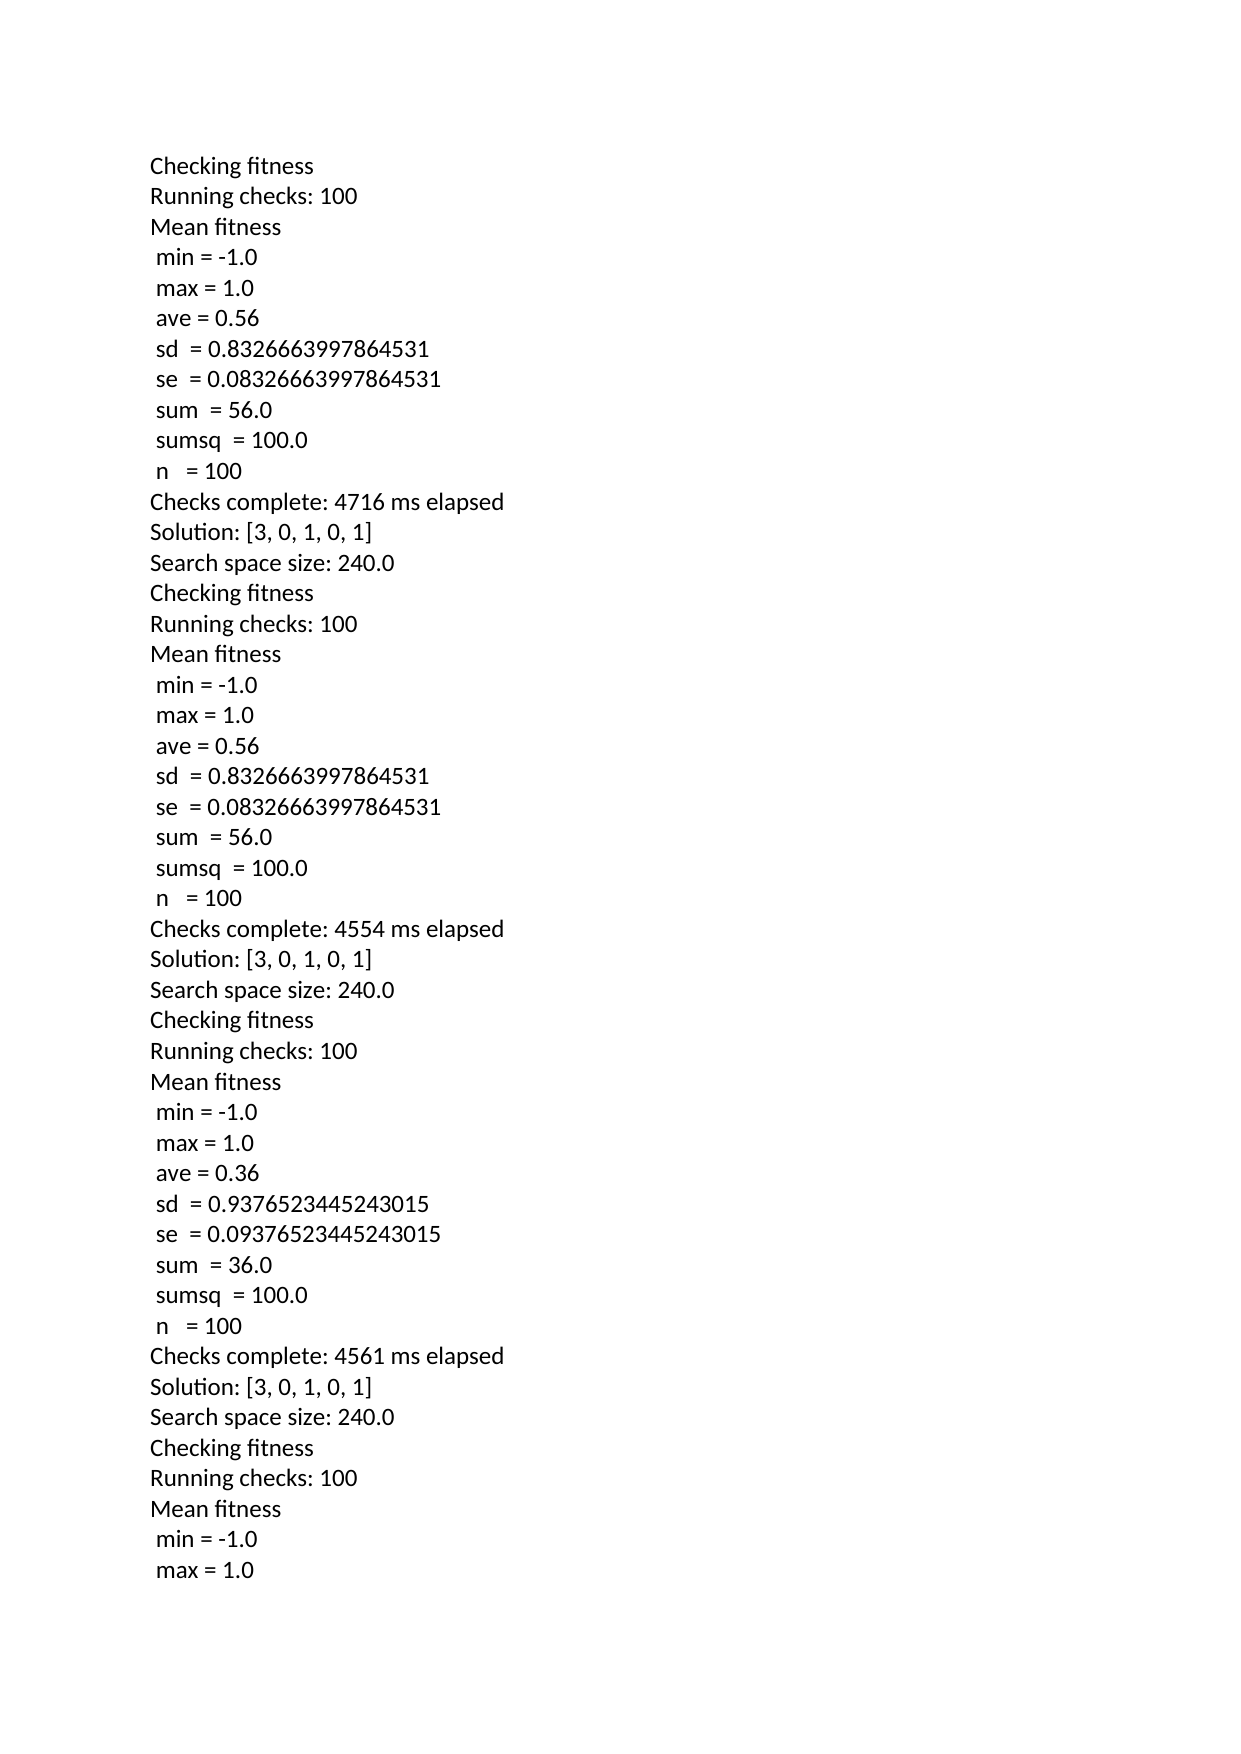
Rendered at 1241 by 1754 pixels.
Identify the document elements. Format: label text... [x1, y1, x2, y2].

text Mean fitness [150, 638, 1090, 669]
text sumsq = 100.0 [150, 1279, 1090, 1310]
text sum = 36.0 [150, 1249, 1090, 1279]
text ave = 0.36 [150, 1157, 1090, 1188]
text n = 100 [150, 455, 1090, 486]
text Search space size: 240.0 [150, 547, 1090, 577]
text max = 1.0 [150, 272, 1090, 303]
text ave = 0.56 [150, 730, 1090, 760]
text se = 0.08326663997864531 [150, 364, 1090, 394]
text Mean fitness [150, 211, 1090, 242]
text Solution: [3, 0, 1, 0, 1] [150, 943, 1090, 974]
text Running checks: 100 [150, 608, 1090, 638]
text Checks complete: 4716 ms elapsed [150, 486, 1090, 516]
text Solution: [3, 0, 1, 0, 1] [150, 516, 1090, 547]
text sum = 56.0 [150, 394, 1090, 425]
text Checking fitness [150, 150, 1090, 181]
text n = 100 [150, 882, 1090, 913]
text sd = 0.9376523445243015 [150, 1188, 1090, 1218]
text Search space size: 240.0 [150, 974, 1090, 1004]
text min = -1.0 [150, 1096, 1090, 1127]
text sd = 0.8326663997864531 [150, 333, 1090, 364]
text max = 1.0 [150, 1554, 1090, 1584]
text min = -1.0 [150, 669, 1090, 699]
text se = 0.08326663997864531 [150, 791, 1090, 821]
text Running checks: 100 [150, 1462, 1090, 1493]
text max = 1.0 [150, 1127, 1090, 1157]
text sum = 56.0 [150, 821, 1090, 852]
text Checking fitness [150, 1004, 1090, 1035]
text Checks complete: 4554 ms elapsed [150, 913, 1090, 943]
text Search space size: 240.0 [150, 1401, 1090, 1432]
text Mean fitness [150, 1066, 1090, 1096]
text Checking fitness [150, 577, 1090, 608]
text ave = 0.56 [150, 303, 1090, 333]
text min = -1.0 [150, 242, 1090, 272]
text Running checks: 100 [150, 181, 1090, 211]
text sumsq = 100.0 [150, 852, 1090, 882]
text Solution: [3, 0, 1, 0, 1] [150, 1371, 1090, 1401]
text Checks complete: 4561 ms elapsed [150, 1340, 1090, 1371]
text sd = 0.8326663997864531 [150, 760, 1090, 791]
text sumsq = 100.0 [150, 425, 1090, 455]
text Checking fitness [150, 1432, 1090, 1462]
text Running checks: 100 [150, 1035, 1090, 1066]
text se = 0.09376523445243015 [150, 1218, 1090, 1249]
text max = 1.0 [150, 699, 1090, 730]
text min = -1.0 [150, 1523, 1090, 1554]
text n = 100 [150, 1310, 1090, 1340]
text Mean fitness [150, 1493, 1090, 1523]
